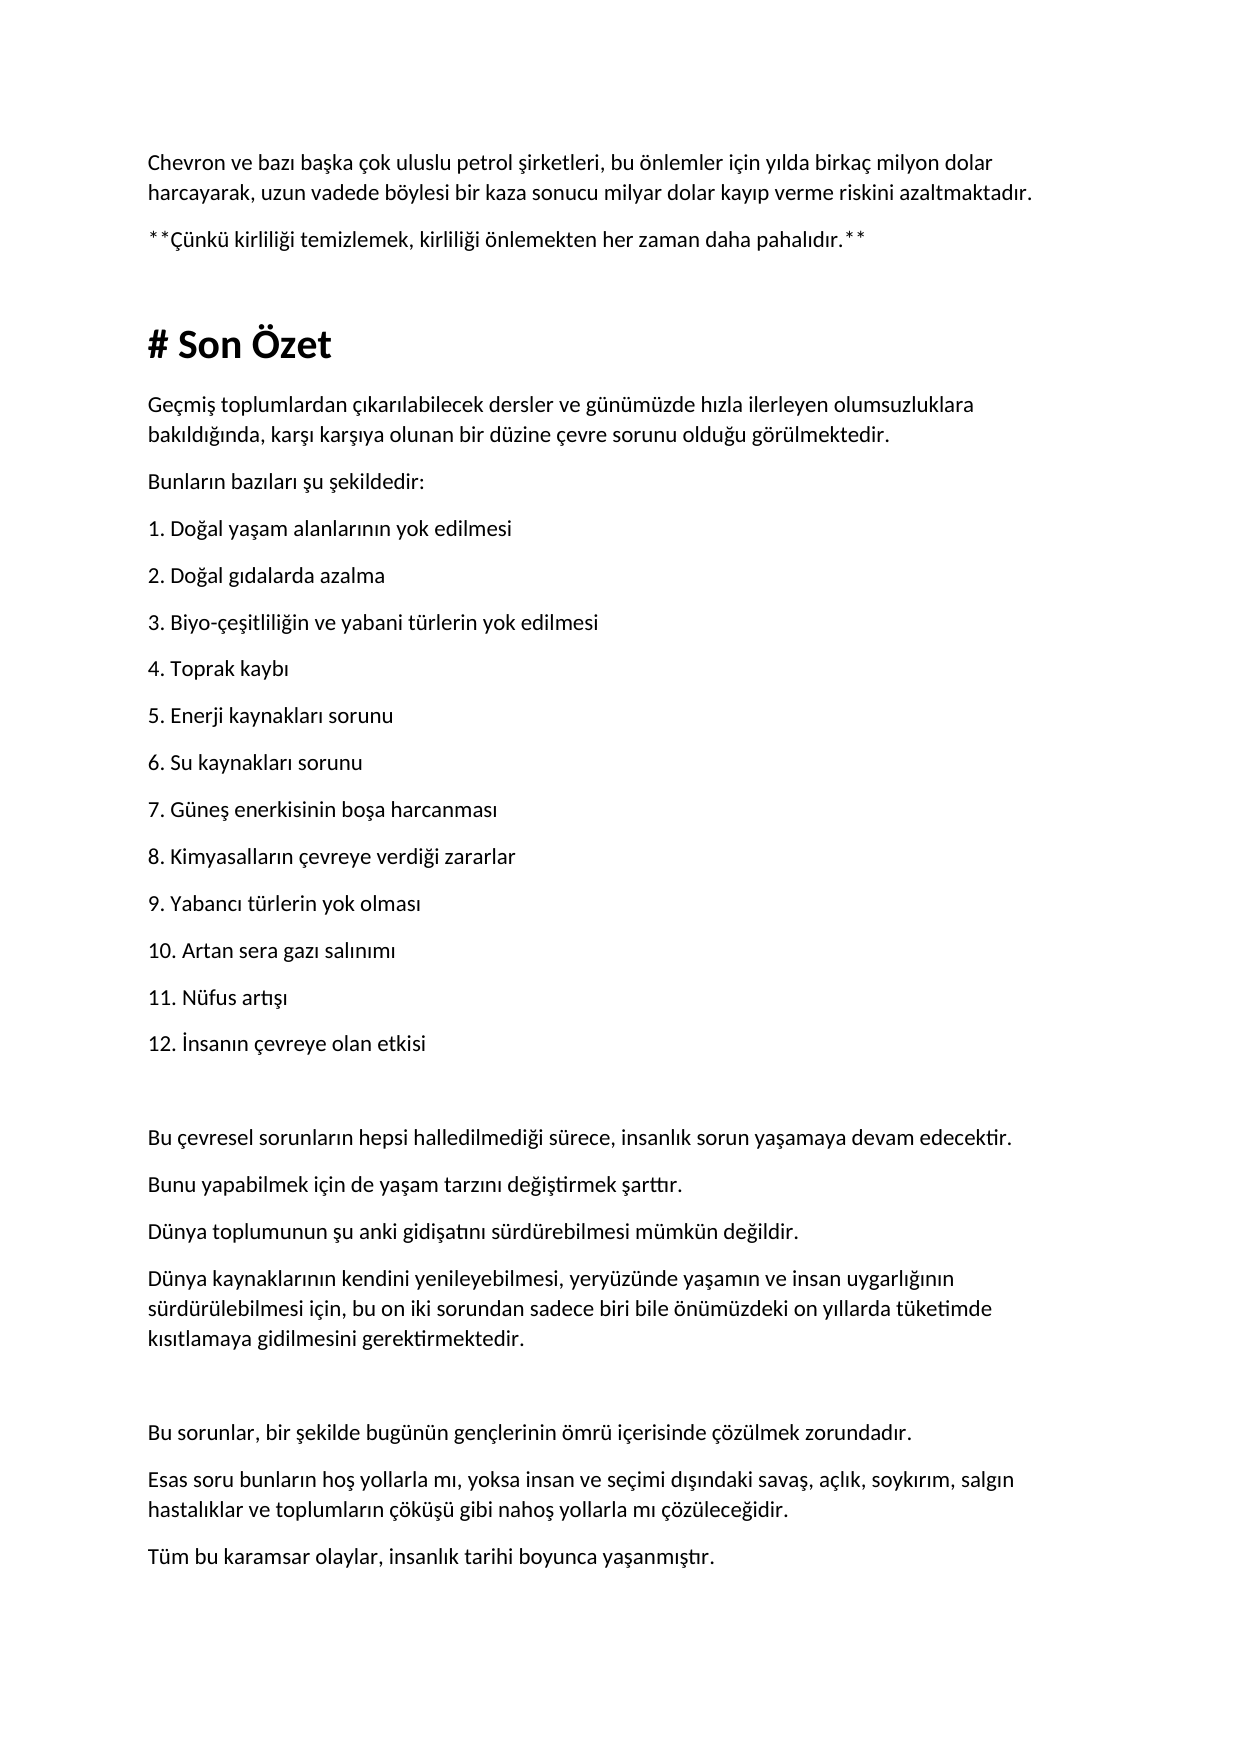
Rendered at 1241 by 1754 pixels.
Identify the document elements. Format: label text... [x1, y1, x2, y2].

text 7. Güneş enerkisinin boşa harcanması [148, 795, 1093, 823]
text 4. Toprak kaybı [148, 654, 1093, 683]
text Esas soru bunların hoş yollarla mı, yoksa insan ve seçimi dışındaki savaş, açlık, soykırım, salgın hastalıklar ve toplumların çöküşü gibi nahoş yollarla mı çözüleceğidir. [148, 1465, 1093, 1523]
text Dünya toplumunun şu anki gidişatını sürdürebilmesi mümkün değildir. [148, 1217, 1093, 1245]
text Geçmiş toplumlardan çıkarılabilecek dersler ve günümüzde hızla ilerleyen olumsuzluklara bakıldığında, karşı karşıya olunan bir düzine çevre sorunu olduğu görülmektedir. [148, 390, 1093, 448]
text Chevron ve bazı başka çok uluslu petrol şirketleri, bu önlemler için yılda birkaç milyon dolar harcayarak, uzun vadede böylesi bir kaza sonucu milyar dolar kayıp verme riskini azaltmaktadır. [148, 148, 1093, 206]
text 2. Doğal gıdalarda azalma [148, 561, 1093, 589]
text 6. Su kaynakları sorunu [148, 748, 1093, 776]
text 8. Kimyasalların çevreye verdiği zararlar [148, 842, 1093, 870]
text 1. Doğal yaşam alanlarının yok edilmesi [148, 514, 1093, 542]
text Bunu yapabilmek için de yaşam tarzını değiştirmek şarttır. [148, 1170, 1093, 1198]
text Bu çevresel sorunların hepsi halledilmediği sürece, insanlık sorun yaşamaya devam edecektir. [148, 1123, 1093, 1151]
text Dünya kaynaklarının kendini yenileyebilmesi, yeryüzünde yaşamın ve insan uygarlığının sürdürülebilmesi için, bu on iki sorundan sadece biri bile önümüzdeki on yıllarda tüketimde kısıtlamaya gidilmesini gerektirmektedir. [148, 1264, 1093, 1352]
text 12. İnsanın çevreye olan etkisi [148, 1029, 1093, 1058]
text 5. Enerji kaynakları sorunu [148, 701, 1093, 729]
text 9. Yabancı türlerin yok olması [148, 889, 1093, 917]
text 11. Nüfus artışı [148, 983, 1093, 1011]
text Bu sorunlar, bir şekilde bugünün gençlerinin ömrü içerisinde çözülmek zorundadır. [148, 1418, 1093, 1446]
text 10. Artan sera gazı salınımı [148, 936, 1093, 964]
text Tüm bu karamsar olaylar, insanlık tarihi boyunca yaşanmıştır. [148, 1542, 1093, 1570]
text Bunların bazıları şu şekildedir: [148, 467, 1093, 495]
text # Son Özet [148, 318, 1093, 369]
text **Çünkü kirliliği temizlemek, kirliliği önlemekten her zaman daha pahalıdır.** [148, 225, 1093, 253]
text 3. Biyo-çeşitliliğin ve yabani türlerin yok edilmesi [148, 608, 1093, 636]
